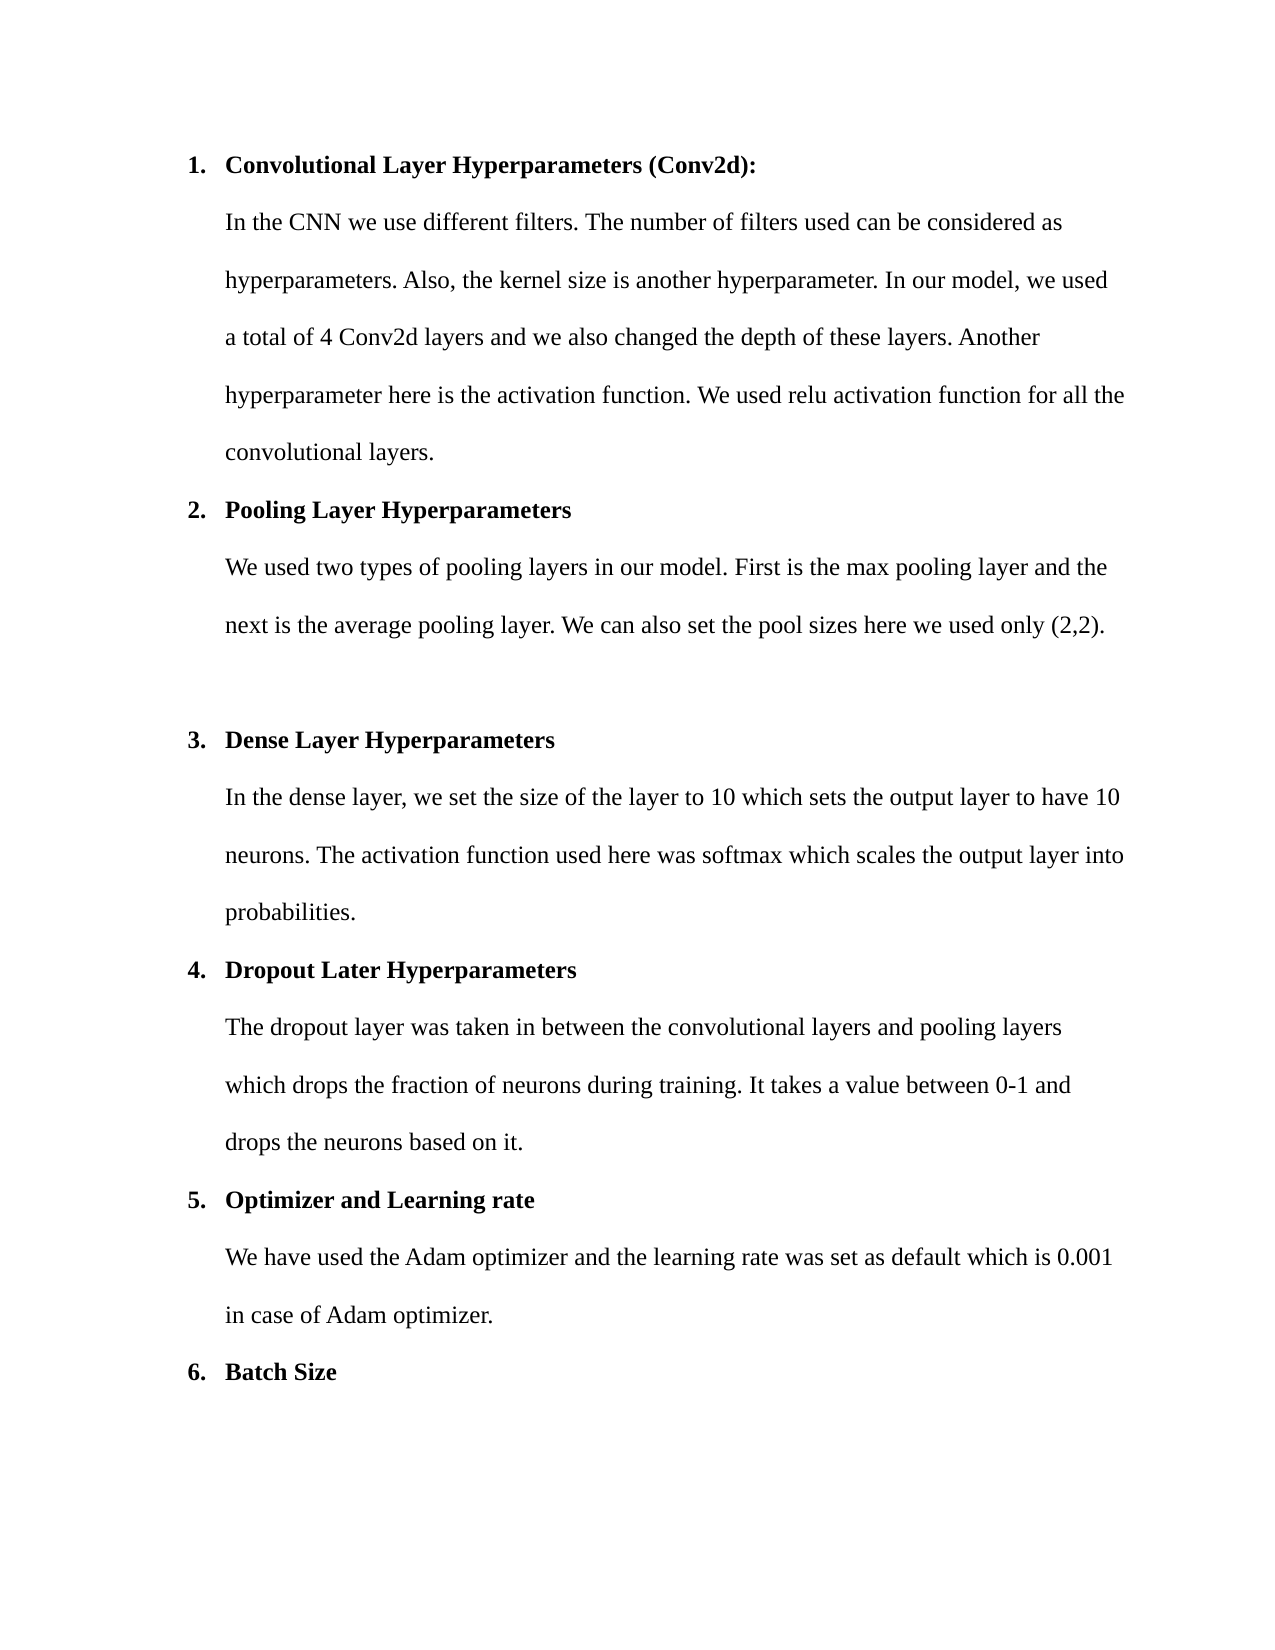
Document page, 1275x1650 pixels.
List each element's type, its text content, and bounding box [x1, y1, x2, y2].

list Dropout Later Hyperparameters [187, 955, 1125, 984]
list We used two types of pooling layers in our model. First is the max pooling layer and the next is the average pooling layer. We can also set the pool sizes here we used only (2,2). [225, 552, 1125, 639]
list Optimizer and Learning rate [187, 1185, 1125, 1214]
list Batch Size [187, 1357, 1125, 1386]
list Dense Layer Hyperparameters [187, 725, 1125, 754]
list Convolutional Layer Hyperparameters (Conv2d): [187, 150, 1125, 179]
list The dropout layer was taken in between the convolutional layers and pooling layers which drops the fraction of neurons during training. It takes a value between 0-1 and drops the neurons based on it. [225, 1012, 1125, 1156]
list Pooling Layer Hyperparameters [187, 495, 1125, 524]
list We have used the Adam optimizer and the learning rate was set as default which is 0.001 in case of Adam optimizer. [225, 1242, 1125, 1329]
list In the CNN we use different filters. The number of filters used can be considered as hyperparameters. Also, the kernel size is another hyperparameter. In our model, we used a total of 4 Conv2d layers and we also changed the depth of these layers. Another hyperparameter here is the activation function. We used relu activation function for all the convolutional layers. [225, 207, 1125, 466]
list In the dense layer, we set the size of the layer to 10 which sets the output layer to have 10 neurons. The activation function used here was softmax which scales the output layer into probabilities. [225, 782, 1125, 926]
